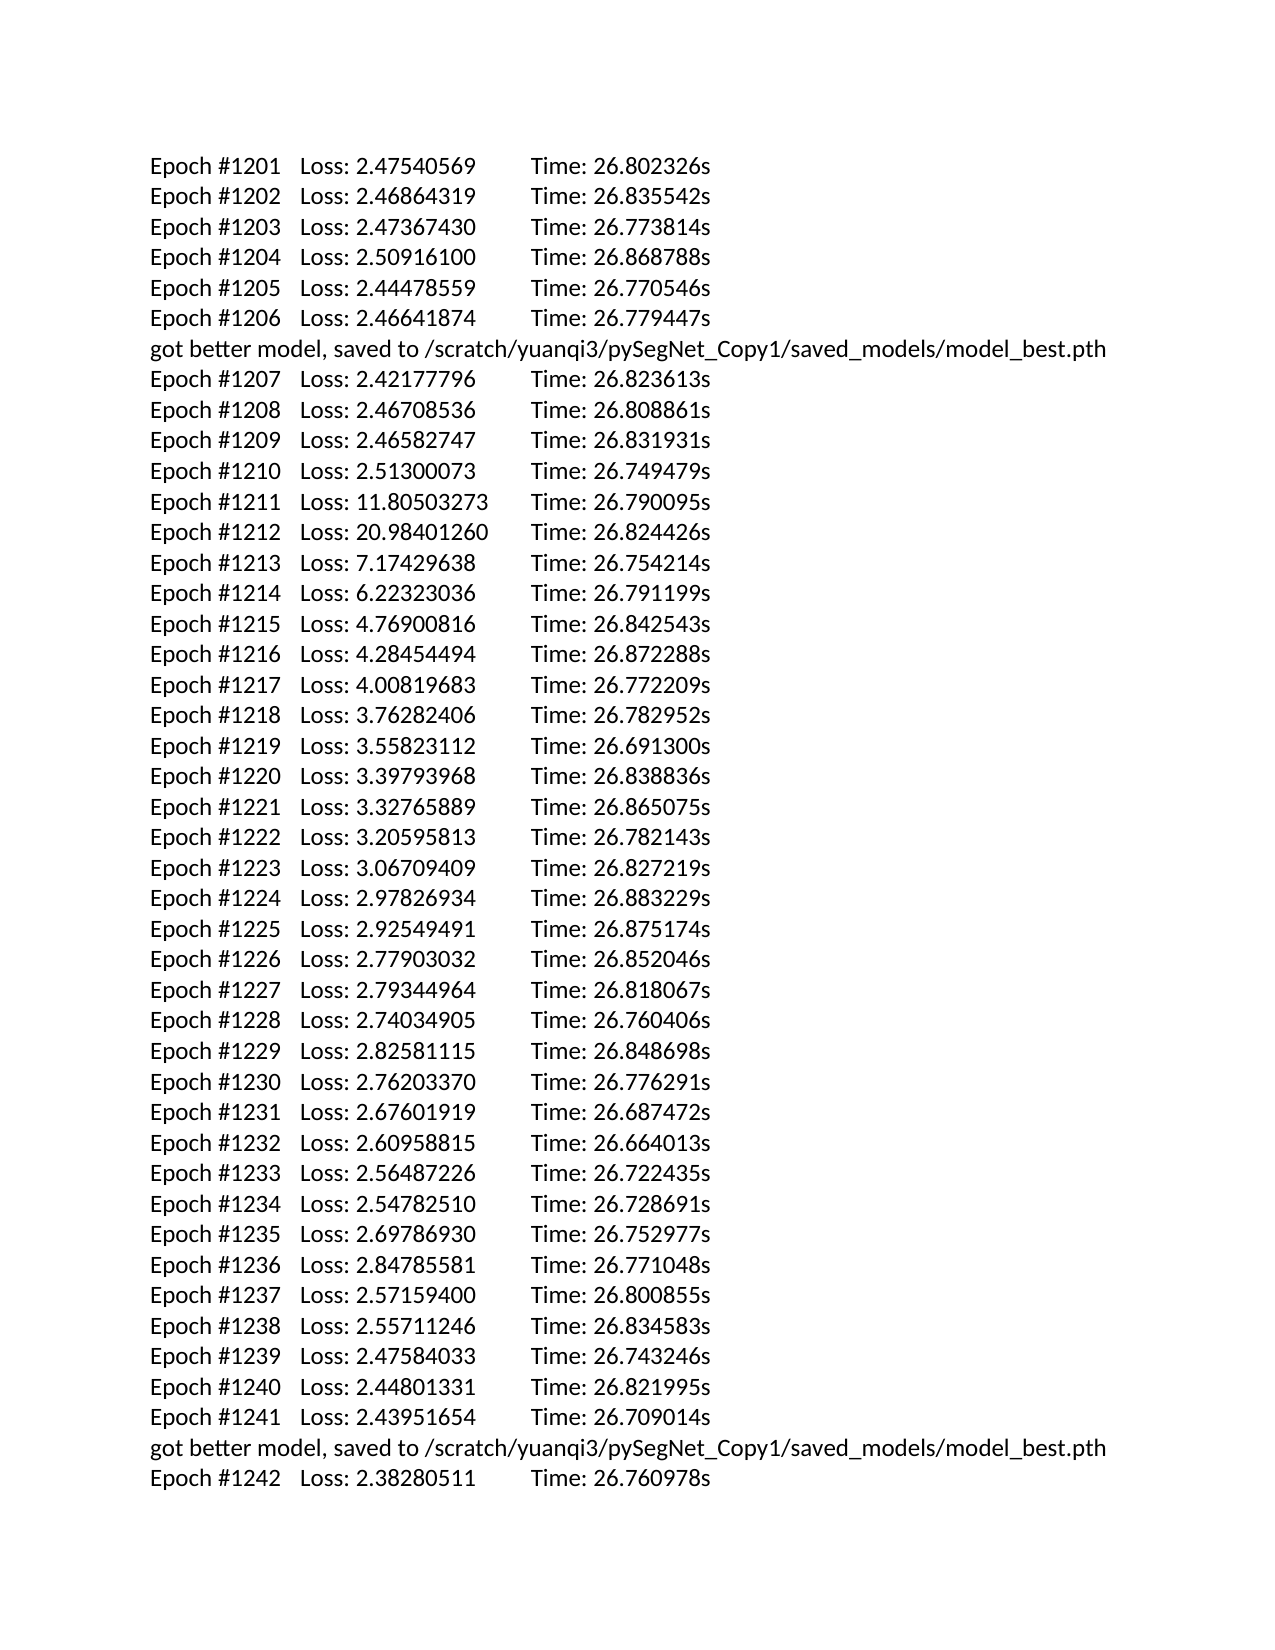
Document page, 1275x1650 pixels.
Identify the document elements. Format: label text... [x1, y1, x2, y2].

text Epoch #1209 Loss: 2.46582747 Time: 26.831931s [150, 425, 1125, 455]
text Epoch #1242 Loss: 2.38280511 Time: 26.760978s [150, 1462, 1125, 1493]
text Epoch #1210 Loss: 2.51300073 Time: 26.749479s [150, 455, 1125, 486]
text got better model, saved to /scratch/yuanqi3/pySegNet_Copy1/saved_models/model_best.pth [150, 333, 1125, 364]
text Epoch #1201 Loss: 2.47540569 Time: 26.802326s [150, 150, 1125, 181]
text Epoch #1223 Loss: 3.06709409 Time: 26.827219s [150, 852, 1125, 882]
text Epoch #1217 Loss: 4.00819683 Time: 26.772209s [150, 669, 1125, 699]
text Epoch #1234 Loss: 2.54782510 Time: 26.728691s [150, 1188, 1125, 1218]
text Epoch #1233 Loss: 2.56487226 Time: 26.722435s [150, 1157, 1125, 1188]
text Epoch #1220 Loss: 3.39793968 Time: 26.838836s [150, 760, 1125, 791]
text Epoch #1202 Loss: 2.46864319 Time: 26.835542s [150, 181, 1125, 211]
text Epoch #1224 Loss: 2.97826934 Time: 26.883229s [150, 882, 1125, 913]
text Epoch #1221 Loss: 3.32765889 Time: 26.865075s [150, 791, 1125, 821]
text Epoch #1226 Loss: 2.77903032 Time: 26.852046s [150, 943, 1125, 974]
text Epoch #1239 Loss: 2.47584033 Time: 26.743246s [150, 1340, 1125, 1371]
text Epoch #1207 Loss: 2.42177796 Time: 26.823613s [150, 364, 1125, 394]
text Epoch #1214 Loss: 6.22323036 Time: 26.791199s [150, 577, 1125, 608]
text Epoch #1215 Loss: 4.76900816 Time: 26.842543s [150, 608, 1125, 638]
text Epoch #1240 Loss: 2.44801331 Time: 26.821995s [150, 1371, 1125, 1401]
text Epoch #1222 Loss: 3.20595813 Time: 26.782143s [150, 821, 1125, 852]
text Epoch #1228 Loss: 2.74034905 Time: 26.760406s [150, 1004, 1125, 1035]
text Epoch #1230 Loss: 2.76203370 Time: 26.776291s [150, 1066, 1125, 1096]
text Epoch #1218 Loss: 3.76282406 Time: 26.782952s [150, 699, 1125, 730]
text Epoch #1225 Loss: 2.92549491 Time: 26.875174s [150, 913, 1125, 943]
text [150, 1432, 1125, 1462]
text Epoch #1238 Loss: 2.55711246 Time: 26.834583s [150, 1310, 1125, 1340]
text Epoch #1212 Loss: 20.98401260 Time: 26.824426s [150, 516, 1125, 547]
text Epoch #1237 Loss: 2.57159400 Time: 26.800855s [150, 1279, 1125, 1310]
text Epoch #1204 Loss: 2.50916100 Time: 26.868788s [150, 242, 1125, 272]
text Epoch #1227 Loss: 2.79344964 Time: 26.818067s [150, 974, 1125, 1004]
text Epoch #1236 Loss: 2.84785581 Time: 26.771048s [150, 1249, 1125, 1279]
text Epoch #1211 Loss: 11.80503273 Time: 26.790095s [150, 486, 1125, 516]
text Epoch #1213 Loss: 7.17429638 Time: 26.754214s [150, 547, 1125, 577]
text Epoch #1203 Loss: 2.47367430 Time: 26.773814s [150, 211, 1125, 242]
text Epoch #1206 Loss: 2.46641874 Time: 26.779447s [150, 303, 1125, 333]
text Epoch #1205 Loss: 2.44478559 Time: 26.770546s [150, 272, 1125, 303]
text Epoch #1219 Loss: 3.55823112 Time: 26.691300s [150, 730, 1125, 760]
text Epoch #1241 Loss: 2.43951654 Time: 26.709014s [150, 1401, 1125, 1432]
text Epoch #1208 Loss: 2.46708536 Time: 26.808861s [150, 394, 1125, 425]
text Epoch #1216 Loss: 4.28454494 Time: 26.872288s [150, 638, 1125, 669]
text Epoch #1232 Loss: 2.60958815 Time: 26.664013s [150, 1127, 1125, 1157]
text Epoch #1229 Loss: 2.82581115 Time: 26.848698s [150, 1035, 1125, 1066]
text Epoch #1231 Loss: 2.67601919 Time: 26.687472s [150, 1096, 1125, 1127]
text Epoch #1235 Loss: 2.69786930 Time: 26.752977s [150, 1218, 1125, 1249]
